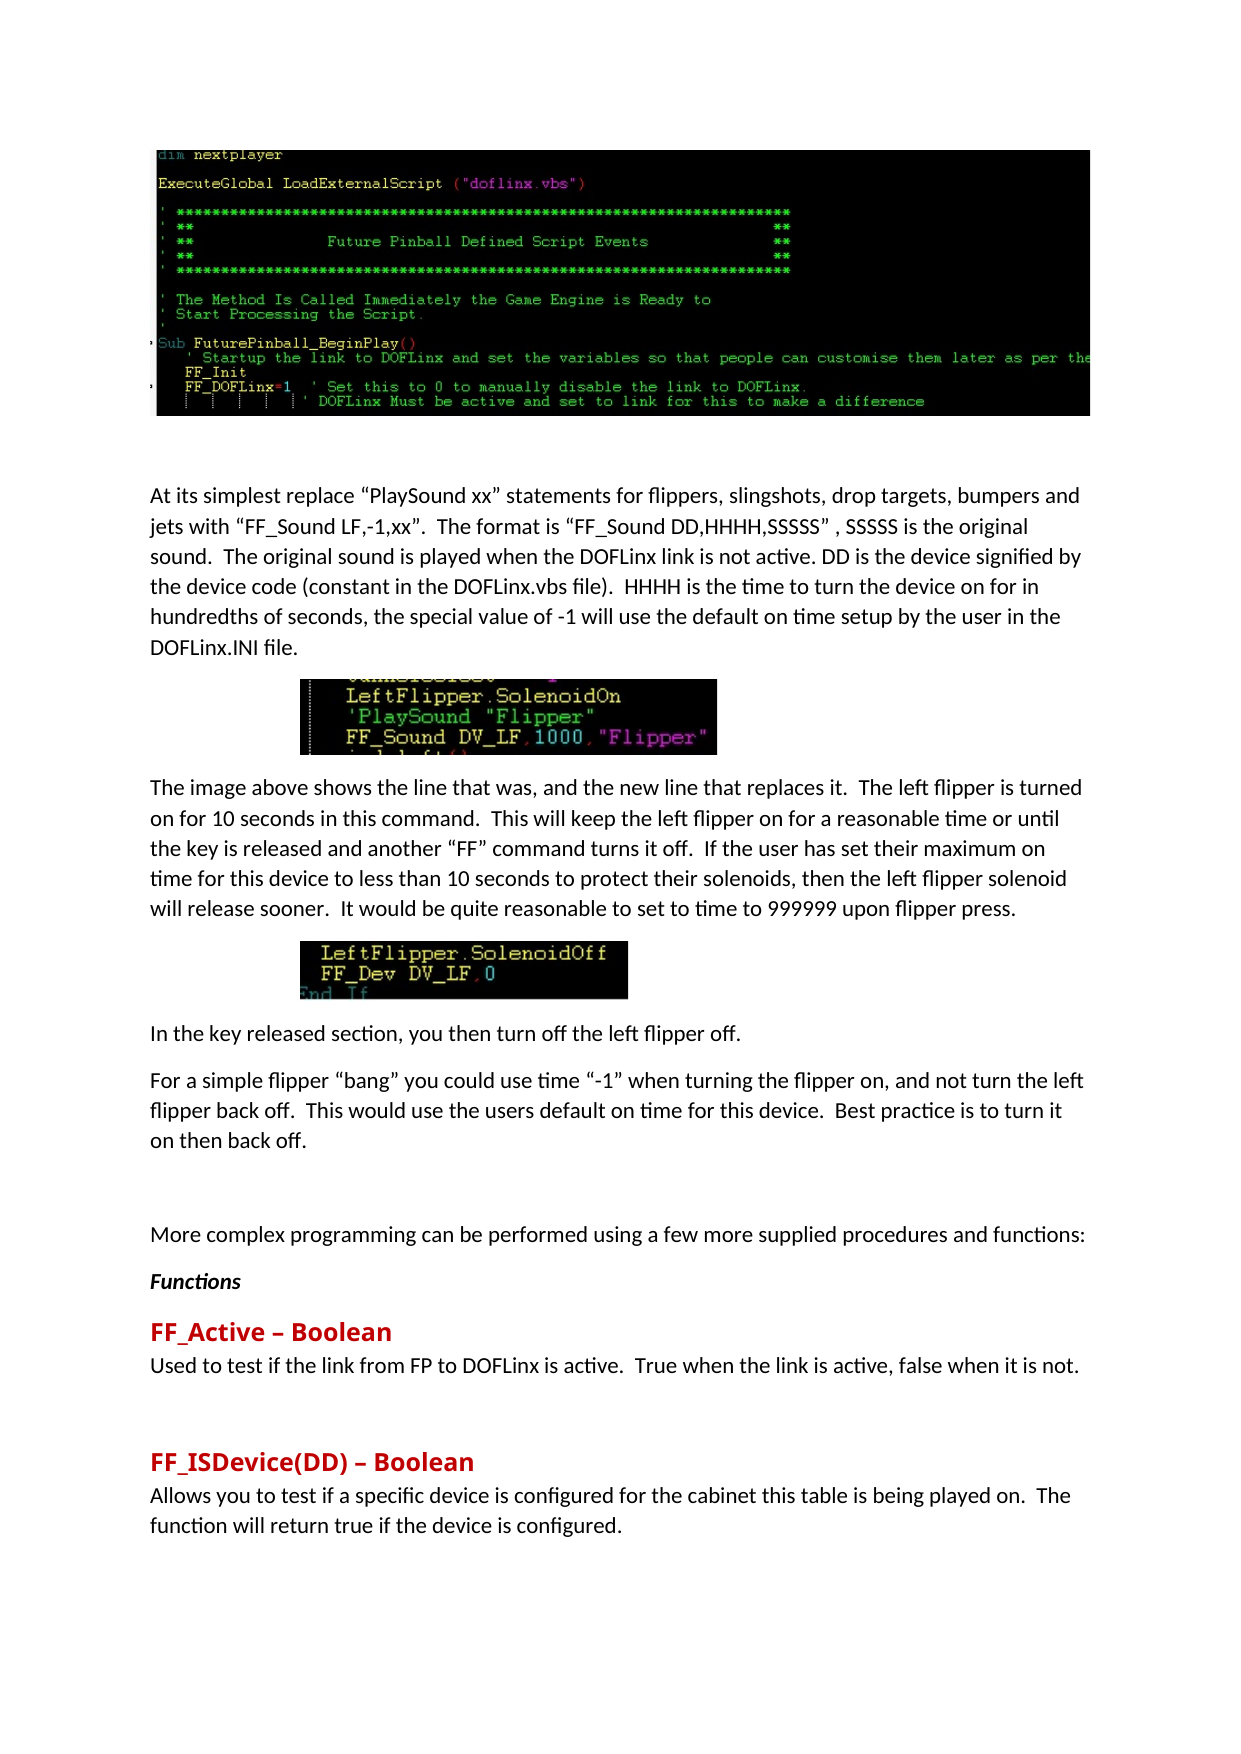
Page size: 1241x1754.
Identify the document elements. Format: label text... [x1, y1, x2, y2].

text The image above shows the line that was, and the new line that replaces it. The left flipper is turned on for 10 seconds in this command. This will keep the left flipper on for a reasonable time or until the key is released and another “FF” command turns it off. If the user has set their maximum on time for this device to less than 10 seconds to protect their solenoids, then the left flipper solenoid will release sooner. It would be quite reasonable to set to time to 999999 upon flipper press. [150, 773, 1090, 922]
text Functions [150, 1267, 1090, 1295]
text For a simple flipper “bang” you could use time “-1” when turning the flipper on, and not turn the left flipper back off. This would use the users default on time for this device. Best practice is to turn it on then back off. [150, 1066, 1090, 1155]
subtitle FF_ISDevice(DD) – Boolean [150, 1445, 1090, 1479]
picture [150, 150, 1091, 416]
picture [300, 679, 718, 755]
text At its simplest replace “PlaySound xx” statements for flippers, slingshots, drop targets, bumpers and jets with “FF_Sound LF,-1,xx”. The format is “FF_Sound DD,HHHH,SSSSS” , SSSSS is the original sound. The original sound is played when the DOFLinx link is not active. DD is the device signified by the device code (constant in the DOFLinx.vbs file). HHHH is the time to turn the device on for in hundredths of seconds, the special value of -1 will use the default on time setup by the user in the DOFLinx.INI file. [150, 482, 1090, 661]
text Allows you to test if a specific device is configured for the cabinet this table is being played on. The function will return true if the device is configured. [150, 1481, 1090, 1540]
subtitle FF_Active – Boolean [150, 1314, 1090, 1348]
text Used to test if the link from FP to DOFLinx is active. True when the link is active, false when it is not. [150, 1351, 1090, 1379]
picture [300, 941, 629, 1001]
text In the key released section, you then turn off the left flipper off. [150, 1019, 1090, 1047]
text More complex programming can be performed using a few more supplied procedures and functions: [150, 1220, 1090, 1248]
